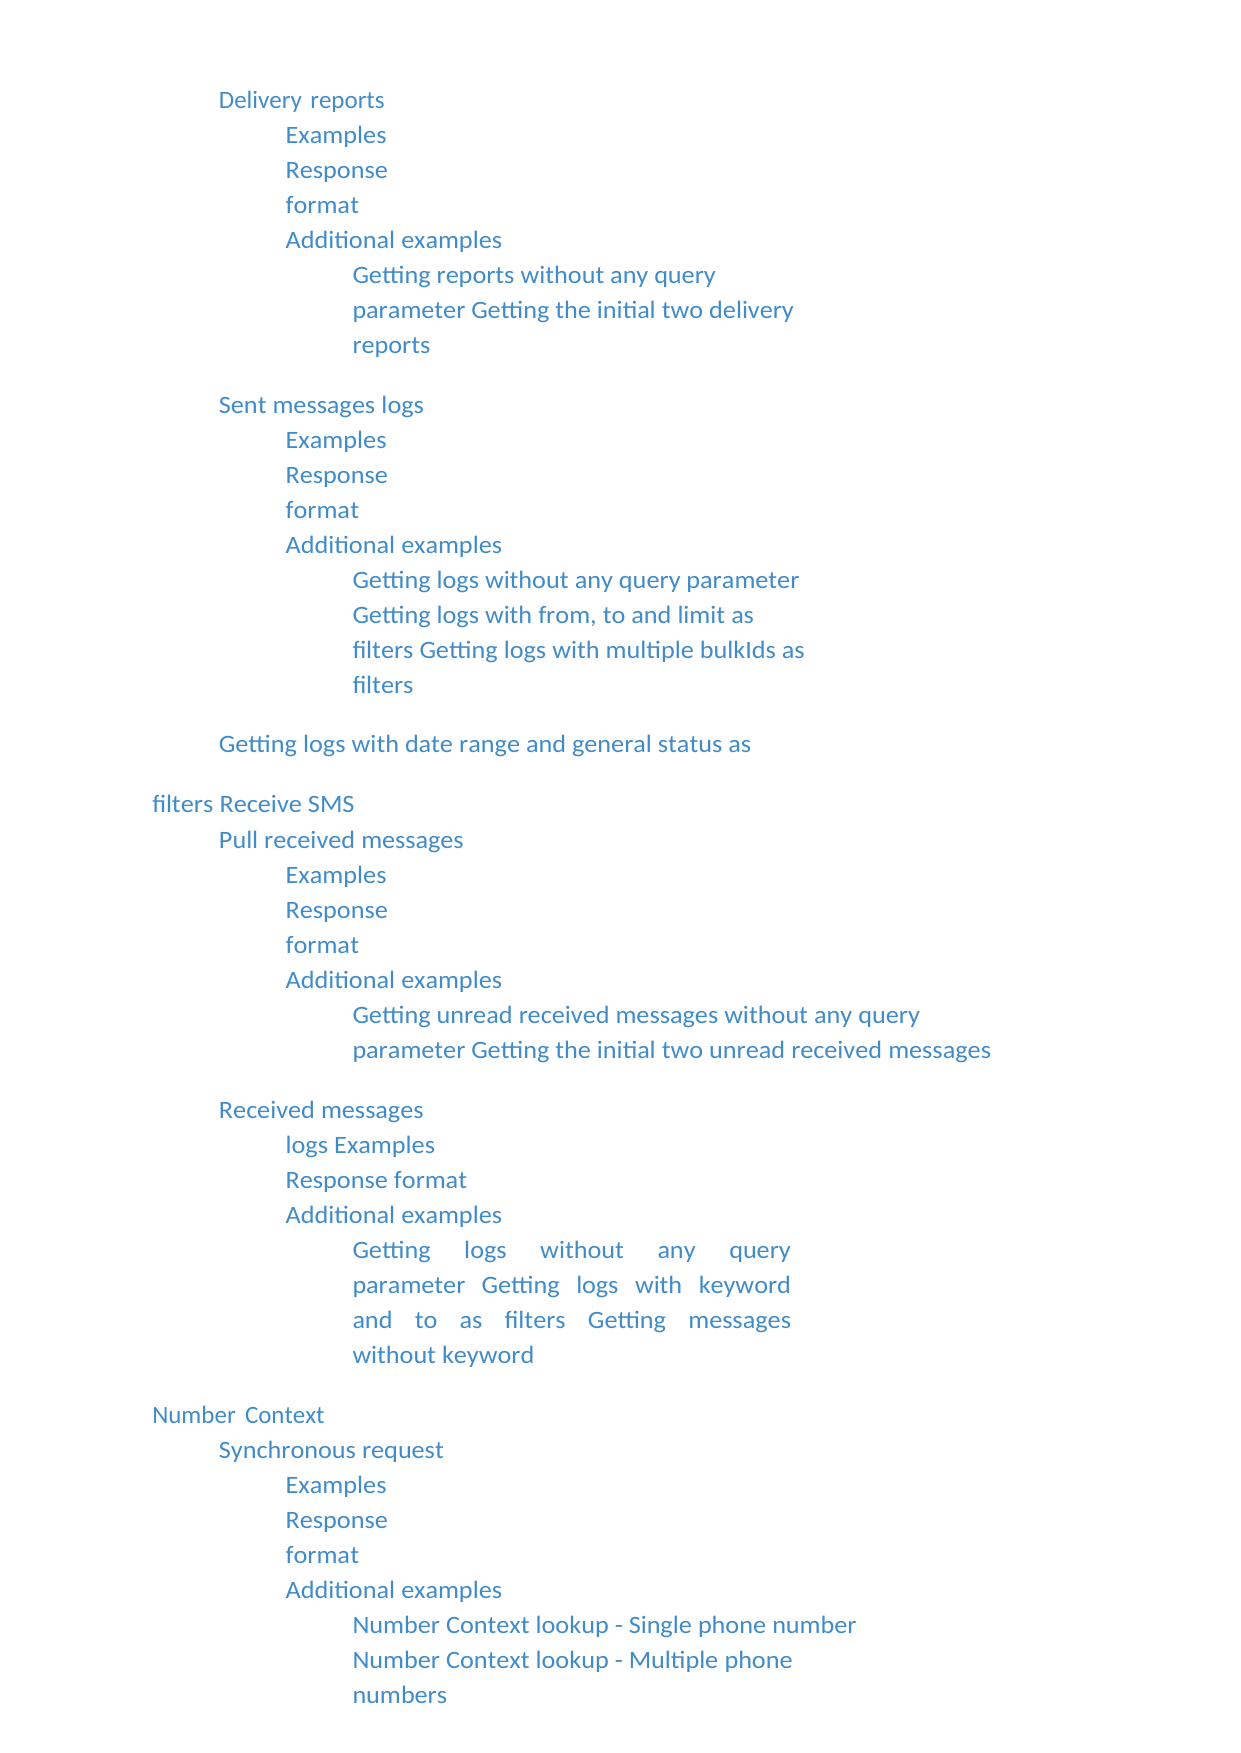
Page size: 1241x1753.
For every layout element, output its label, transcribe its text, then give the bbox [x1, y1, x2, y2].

text Delivery reports [219, 84, 607, 114]
text Getting logs without any query parameter Getting logs with keyword and to as filters Getting messages without keyword [352, 1234, 791, 1370]
text Additional examples [285, 1574, 607, 1604]
text Additional examples [285, 529, 607, 559]
text Getting unread received messages without any query parameter Getting the initial two unread received messages [352, 999, 1024, 1065]
text Sent messages logs [219, 389, 607, 419]
text Getting reports without any query parameter Getting the initial two delivery reports [352, 259, 824, 359]
text Received messages logs Examples Response format [219, 1094, 472, 1195]
text Number Context lookup - Single phone number Number Context lookup - Multiple phone numbers [352, 1609, 879, 1709]
text Getting logs without any query parameter Getting logs with from, to and limit as filters Getting logs with multiple bulkIds as filters [352, 564, 811, 699]
text Pull received messages Examples Response format [219, 824, 466, 960]
text Additional examples [285, 964, 607, 995]
text Number Context [152, 1399, 607, 1429]
text Examples Response format [285, 119, 466, 219]
text Getting logs with date range and general status as filters Receive SMS [152, 704, 807, 824]
text Examples Response format [285, 424, 466, 524]
text Additional examples [285, 224, 607, 254]
text Synchronous request Examples Response format [219, 1434, 466, 1569]
text Additional examples [285, 1199, 607, 1230]
